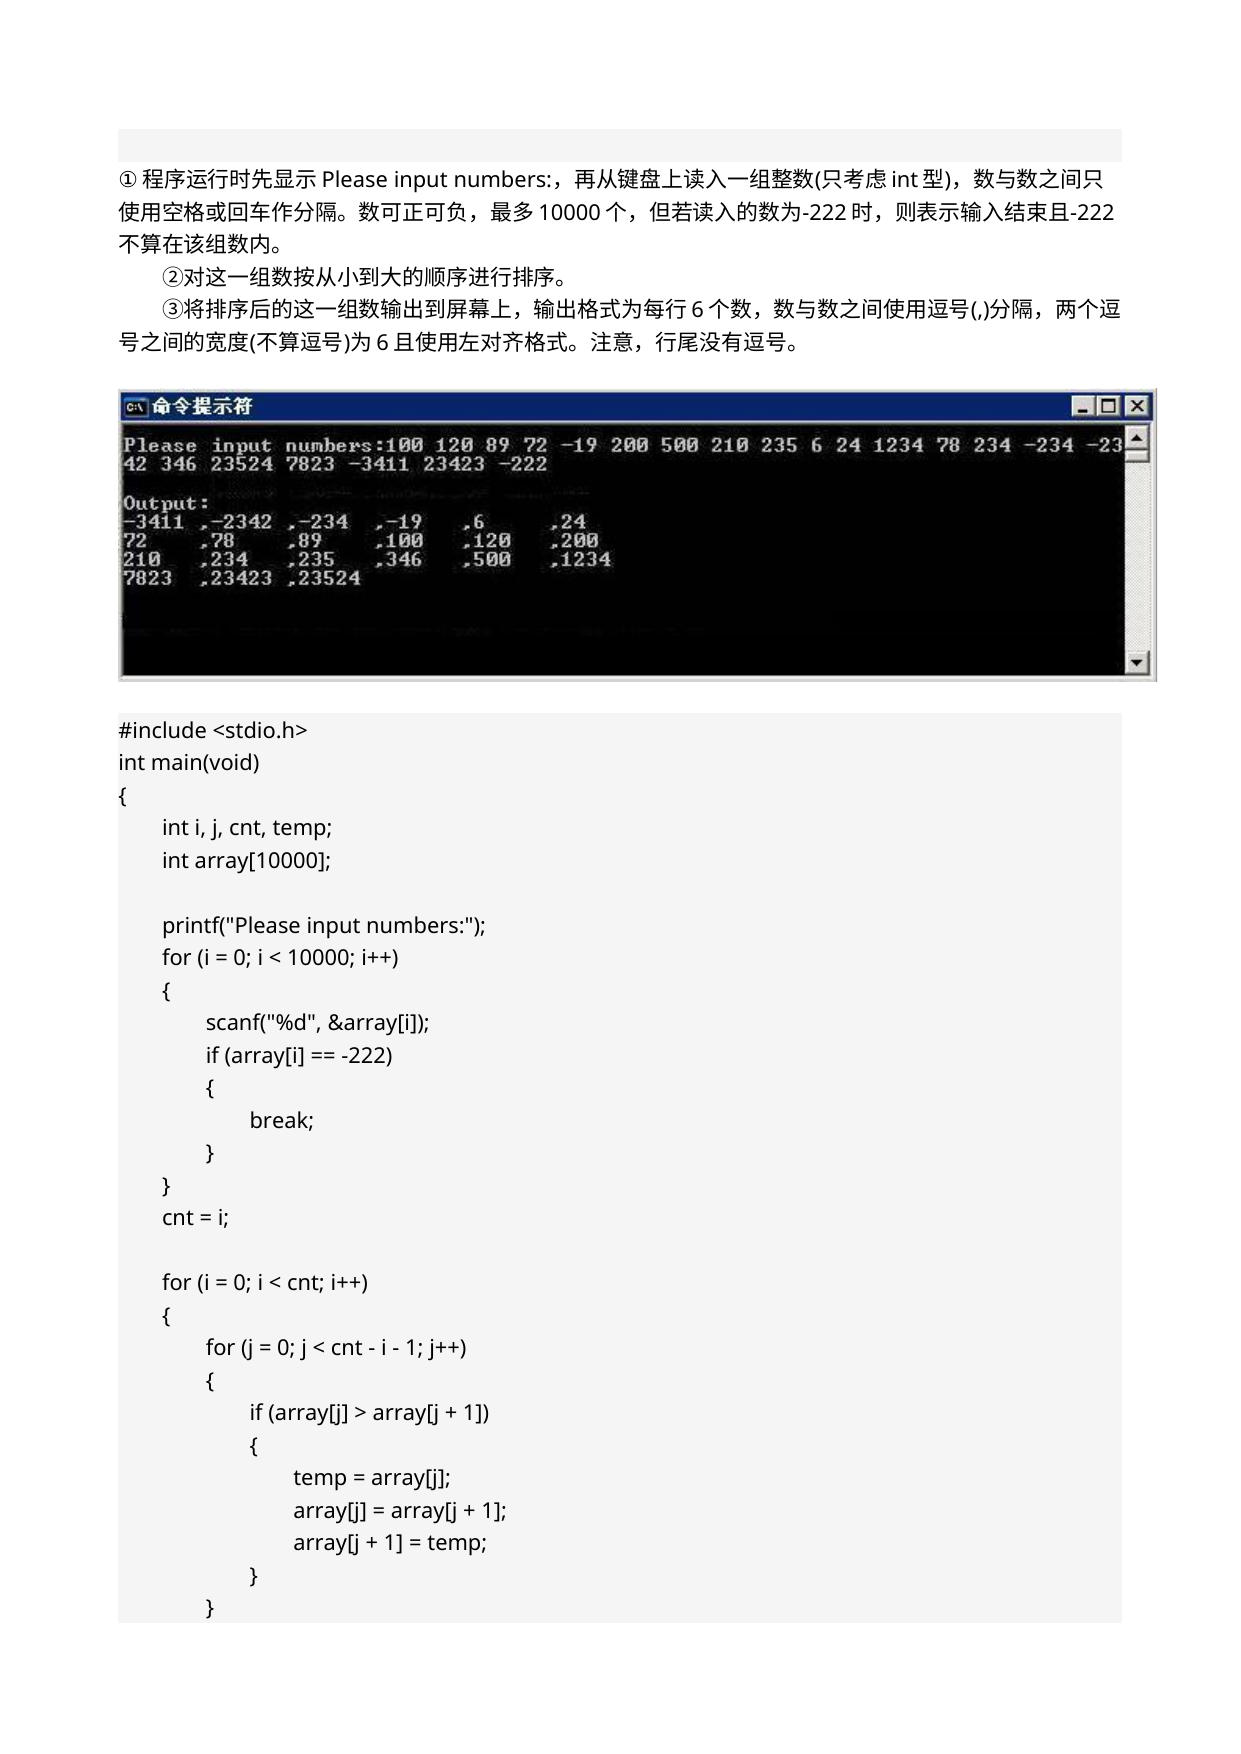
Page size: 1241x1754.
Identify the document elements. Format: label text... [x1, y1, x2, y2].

text } [118, 1591, 1122, 1623]
text if (array[j] > array[j + 1]) [118, 1396, 1122, 1428]
text for (i = 0; i < 10000; i++) [118, 941, 1122, 973]
text int array[10000]; [118, 843, 1122, 876]
text { [118, 1363, 1122, 1396]
text temp = array[j]; [118, 1461, 1122, 1493]
text ①程序运行时先显示Please input numbers:，再从键盘上读入一组整数(只考虑int型)，数与数之间只使用空格或回车作分隔。数可正可负，最多10000个，但若读入的数为-222时，则表示输入结束且-222不算在该组数内。 ②对这一组数按从小到大的顺序进行排序。 ③将排序后的这一组数输出到屏幕上，输出格式为每行6个数，数与数之间使用逗号(,)分隔，两个逗号之间的宽度(不算逗号)为6且使用左对齐格式。注意，行尾没有逗号。 [118, 162, 1122, 357]
text for (j = 0; j < cnt - i - 1; j++) [118, 1331, 1122, 1363]
text { [118, 1298, 1122, 1331]
text { [118, 778, 1122, 811]
text { [118, 1428, 1122, 1461]
text { [118, 973, 1122, 1006]
text int main(void) [118, 746, 1122, 778]
text } [118, 1168, 1122, 1201]
text if (array[i] == -222) [118, 1038, 1122, 1071]
picture [118, 388, 1158, 682]
text array[j + 1] = temp; [118, 1526, 1122, 1558]
text int i, j, cnt, temp; [118, 811, 1122, 843]
text #include <stdio.h> [118, 713, 1122, 746]
text for (i = 0; i < cnt; i++) [118, 1266, 1122, 1298]
text cnt = i; [118, 1201, 1122, 1233]
text scanf("%d", &array[i]); [118, 1006, 1122, 1038]
text break; [118, 1103, 1122, 1136]
text array[j] = array[j + 1]; [118, 1493, 1122, 1526]
text printf("Please input numbers:"); [118, 908, 1122, 941]
text } [118, 1136, 1122, 1168]
text } [118, 1558, 1122, 1591]
text { [118, 1071, 1122, 1103]
